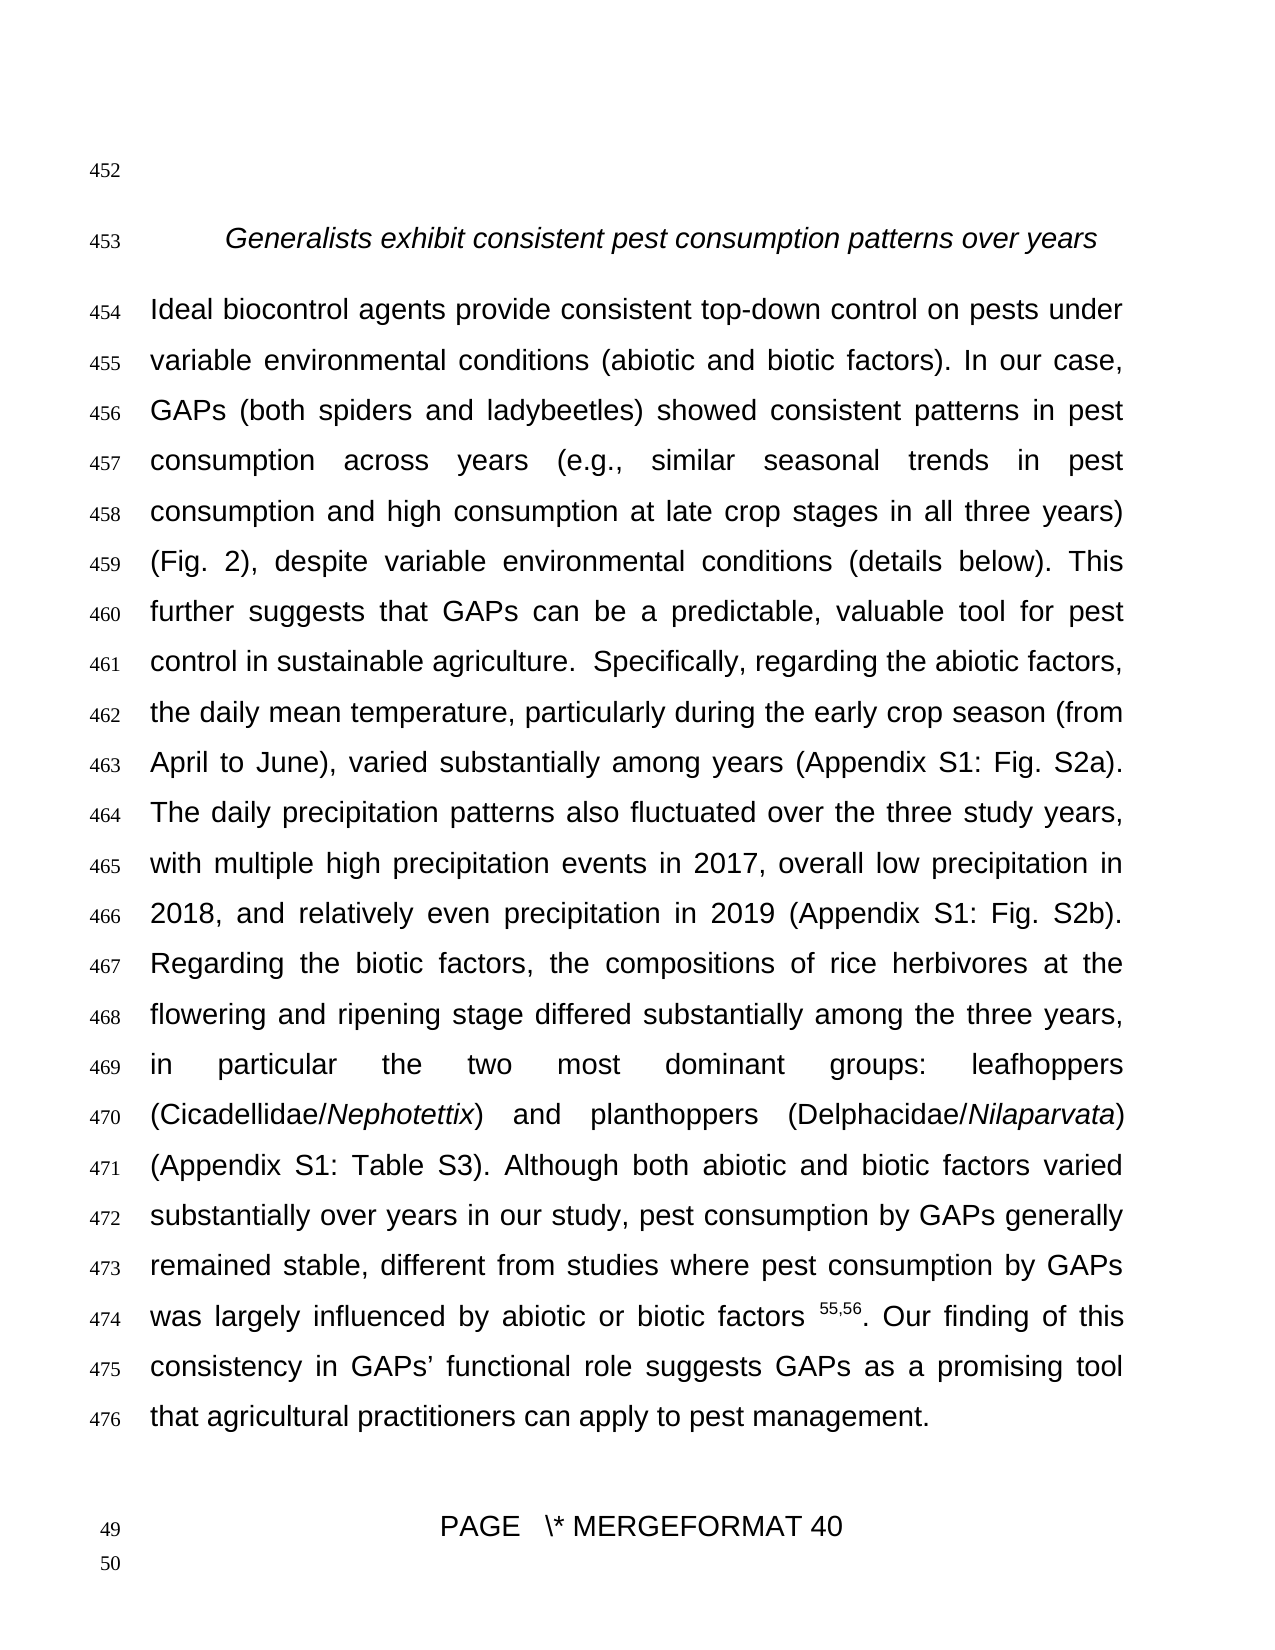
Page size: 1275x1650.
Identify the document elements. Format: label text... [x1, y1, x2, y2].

text Generalists exhibit consistent pest consumption patterns over years [150, 221, 1125, 255]
text Ideal biocontrol agents provide consistent top-down control on pests under variable environmental conditions (abiotic and biotic factors). In our case, GAPs (both spiders and ladybeetles) showed consistent patterns in pest consumption across years (e.g., similar seasonal trends in pest consumption and high consumption at late crop stages in all three years) (Fig. 2), despite variable environmental conditions (details below). This further suggests that GAPs can be a predictable, valuable tool for pest control in sustainable agriculture. Specifically, regarding the abiotic factors, the daily mean temperature, particularly during the early crop season (from April to June), varied substantially among years (Appendix S1: Fig. S2a). The daily precipitation patterns also fluctuated over the three study years, with multiple high precipitation events in 2017, overall low precipitation in 2018, and relatively even precipitation in 2019 (Appendix S1: Fig. S2b). Regarding the biotic factors, the compositions of rice herbivores at the flowering and ripening stage differed substantially among the three years, in particular the two most dominant groups: leafhoppers (Cicadellidae/Nephotettix) and planthoppers (Delphacidae/Nilaparvata) (Appendix S1: Table S3). Although both abiotic and biotic factors varied substantially over years in our study, pest consumption by GAPs generally remained stable, different from studies where pest consumption by GAPs was largely influenced by abiotic or biotic factors 55,56. Our finding of this consistency in GAPs’ functional role suggests GAPs as a promising tool that agricultural practitioners can apply to pest management. [150, 292, 1125, 1433]
